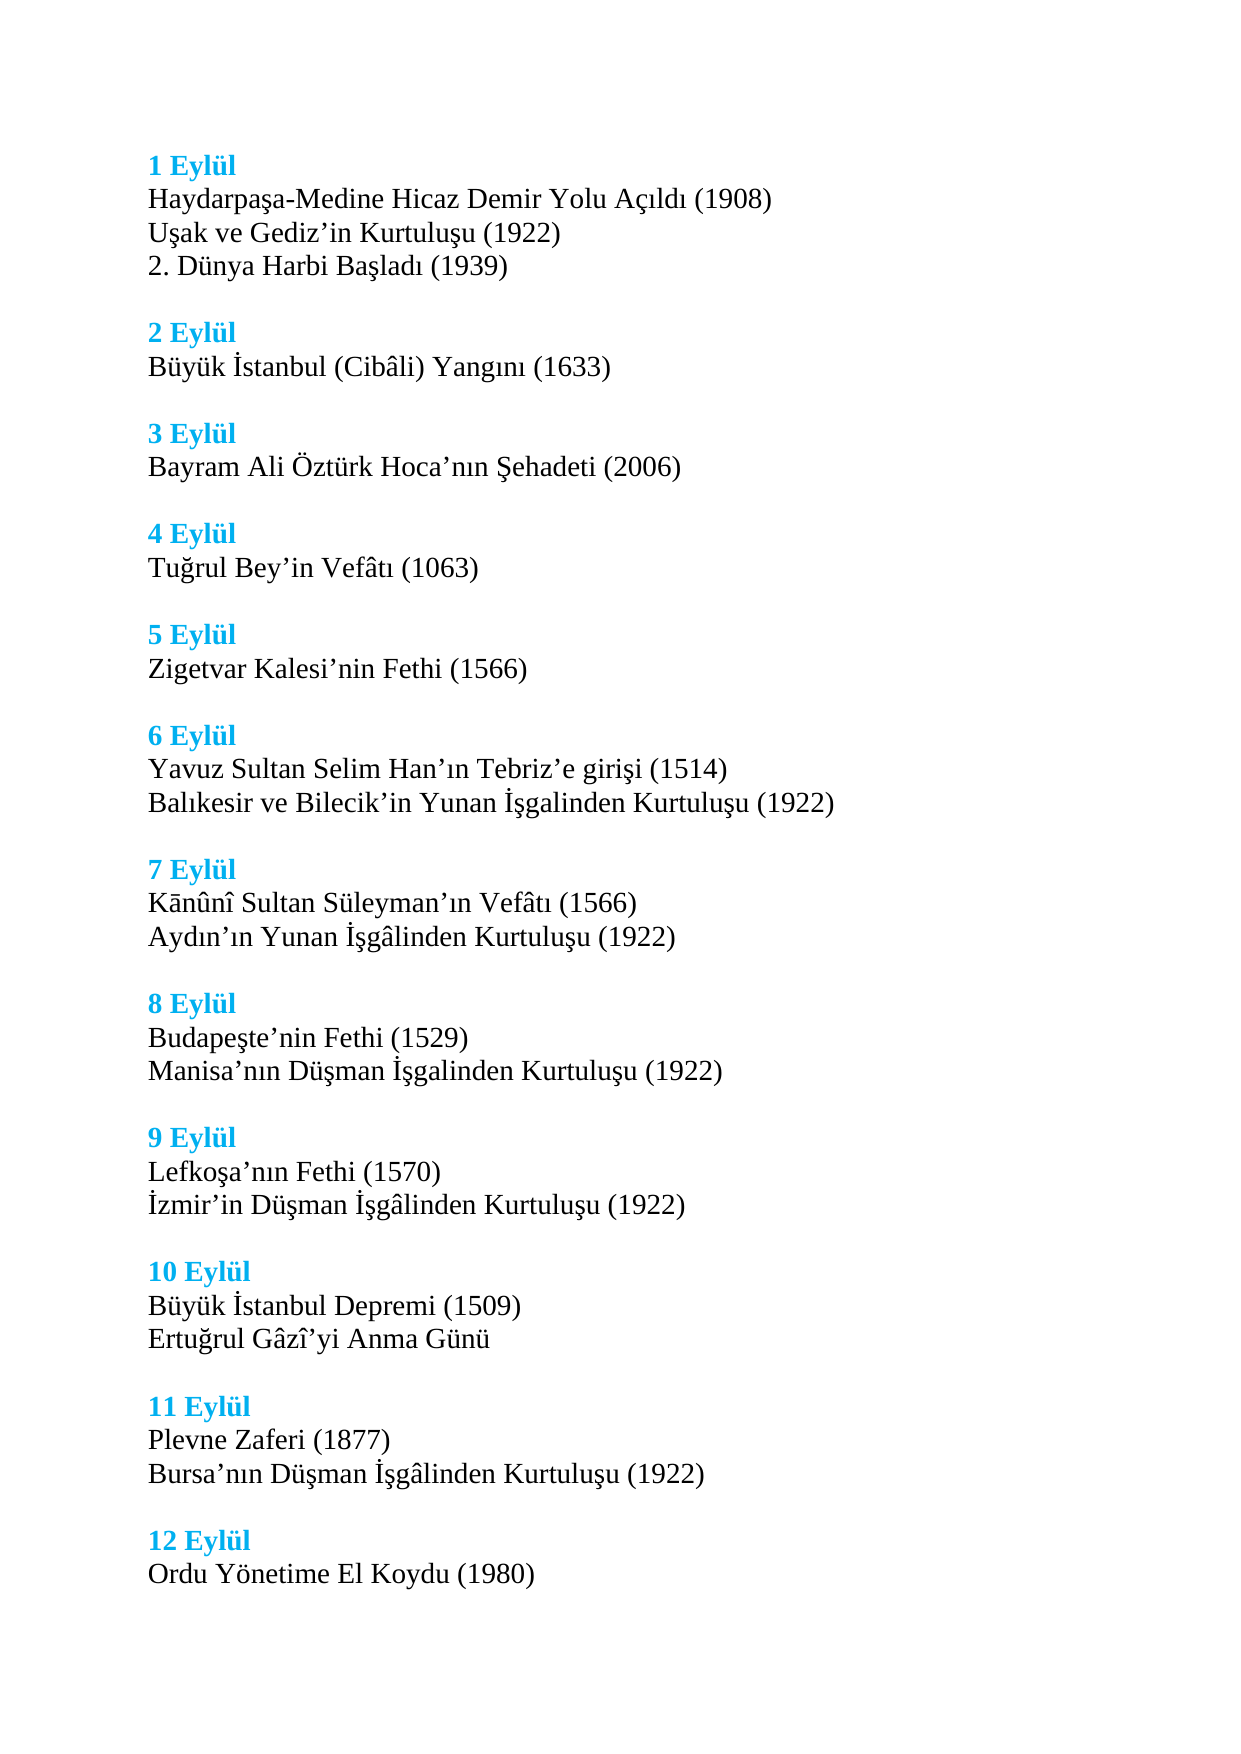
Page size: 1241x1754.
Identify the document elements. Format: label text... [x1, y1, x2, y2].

text Büyük İstanbul Depremi (1509) [148, 1288, 1093, 1322]
text Uşak ve Gediz’in Kurtuluşu (1922) [148, 215, 1093, 248]
text Balıkesir ve Bilecik’in Yunan İşgalinden Kurtuluşu (1922) [148, 785, 1093, 818]
text Tuğrul Bey’in Vefâtı (1063) [148, 550, 1093, 584]
text Manisa’nın Düşman İşgalinden Kurtuluşu (1922) [148, 1053, 1093, 1087]
text Haydarpaşa-Medine Hicaz Demir Yolu Açıldı (1908) [148, 181, 1093, 215]
subtitle 4 Eylül [148, 517, 1093, 550]
text İzmir’in Düşman İşgâlinden Kurtuluşu (1922) [148, 1187, 1093, 1221]
subtitle 1 Eylül [148, 148, 1093, 181]
subtitle 8 Eylül [148, 986, 1093, 1020]
subtitle 2 Eylül [148, 315, 1093, 349]
subtitle 5 Eylül [148, 617, 1093, 651]
text Aydın’ın Yunan İşgâlinden Kurtuluşu (1922) [148, 919, 1093, 953]
subtitle 7 Eylül [148, 852, 1093, 886]
text Lefkoşa’nın Fethi (1570) [148, 1154, 1093, 1187]
text Plevne Zaferi (1877) [148, 1422, 1093, 1456]
text Bayram Ali Öztürk Hoca’nın Şehadeti (2006) [148, 449, 1093, 483]
subtitle 6 Eylül [148, 718, 1093, 751]
text 2. Dünya Harbi Başladı (1939) [148, 248, 1093, 282]
subtitle 9 Eylül [148, 1120, 1093, 1154]
text Budapeşte’nin Fethi (1529) [148, 1020, 1093, 1053]
text Kānûnî Sultan Süleyman’ın Vefâtı (1566) [148, 886, 1093, 919]
subtitle 11 Eylül [148, 1389, 1093, 1422]
subtitle 12 Eylül [148, 1523, 1093, 1556]
text Ertuğrul Gâzî’yi Anma Günü [148, 1322, 1093, 1355]
text Büyük İstanbul (Cibâli) Yangını (1633) [148, 349, 1093, 382]
subtitle 3 Eylül [148, 416, 1093, 449]
text Zigetvar Kalesi’nin Fethi (1566) [148, 651, 1093, 684]
text Bursa’nın Düşman İşgâlinden Kurtuluşu (1922) [148, 1456, 1093, 1489]
text Yavuz Sultan Selim Han’ın Tebriz’e girişi (1514) [148, 751, 1093, 785]
text Ordu Yönetime El Koydu (1980) [148, 1556, 1093, 1590]
subtitle 10 Eylül [148, 1254, 1093, 1288]
